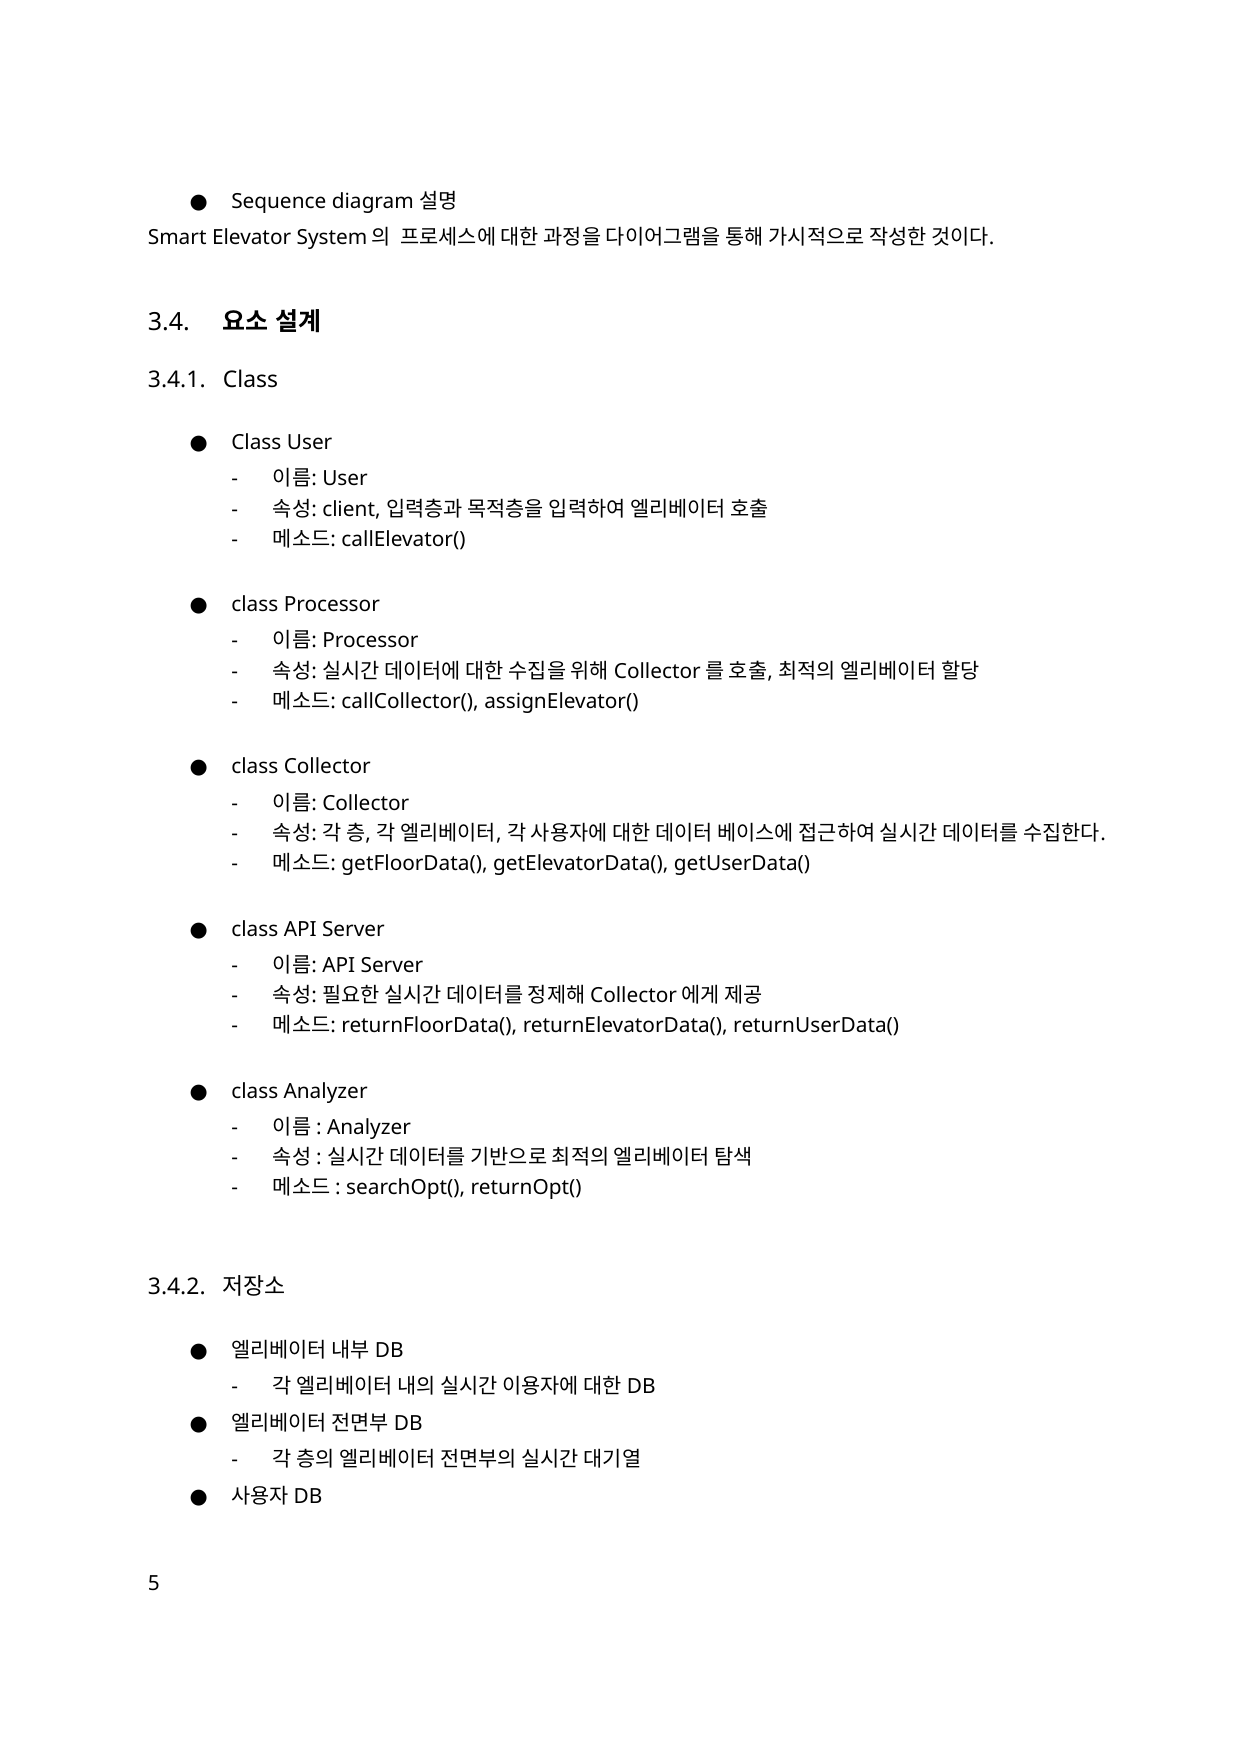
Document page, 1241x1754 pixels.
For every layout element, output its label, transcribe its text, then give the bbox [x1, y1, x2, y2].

list Class User [189, 419, 1122, 462]
list 메소드 : searchOpt(), returnOpt() [231, 1171, 1122, 1201]
list 이름: User [231, 462, 1122, 492]
subtitle Class [148, 363, 1122, 394]
list 메소드: callElevator() [231, 522, 1122, 553]
list 속성 : 실시간 데이터를 기반으로 최적의 엘리베이터 탐색 [231, 1140, 1122, 1171]
subtitle 요소 설계 [148, 304, 1122, 338]
list 속성: 실시간 데이터에 대한 수집을 위해 Collector를 호출, 최적의 엘리베이터 할당 [231, 654, 1122, 684]
list 메소드: getFloorData(), getElevatorData(), getUserData() [231, 846, 1122, 877]
list 각 층의 엘리베이터 전면부의 실시간 대기열 [231, 1442, 1122, 1473]
list 메소드: callCollector(), assignElevator() [231, 684, 1122, 715]
list 속성: client, 입력층과 목적층을 입력하여 엘리베이터 호출 [231, 492, 1122, 522]
list class API Server [189, 905, 1122, 948]
list 엘리베이터 전면부 DB [189, 1399, 1122, 1442]
list 이름: API Server [231, 948, 1122, 978]
subtitle 저장소 [148, 1270, 1122, 1302]
list class Analyzer [189, 1067, 1122, 1110]
list 각 엘리베이터 내의 실시간 이용자에 대한 DB [231, 1369, 1122, 1399]
list 사용자 DB [189, 1473, 1122, 1515]
list 엘리베이터 내부 DB [189, 1327, 1122, 1369]
list 속성: 필요한 실시간 데이터를 정제해 Collector에게 제공 [231, 978, 1122, 1008]
list 이름: Processor [231, 624, 1122, 654]
list 이름: Collector [231, 786, 1122, 816]
list class Processor [189, 581, 1122, 624]
list 속성: 각 층, 각 엘리베이터, 각 사용자에 대한 데이터 베이스에 접근하여 실시간 데이터를 수집한다. [231, 816, 1122, 846]
list class Collector [189, 743, 1122, 786]
text Smart Elevator System의 프로세스에 대한 과정을 다이어그램을 통해 가시적으로 작성한 것이다. [148, 220, 1122, 250]
list 이름 : Analyzer [231, 1110, 1122, 1140]
list Sequence diagram 설명 [189, 177, 1122, 220]
list 메소드: returnFloorData(), returnElevatorData(), returnUserData() [231, 1008, 1122, 1039]
